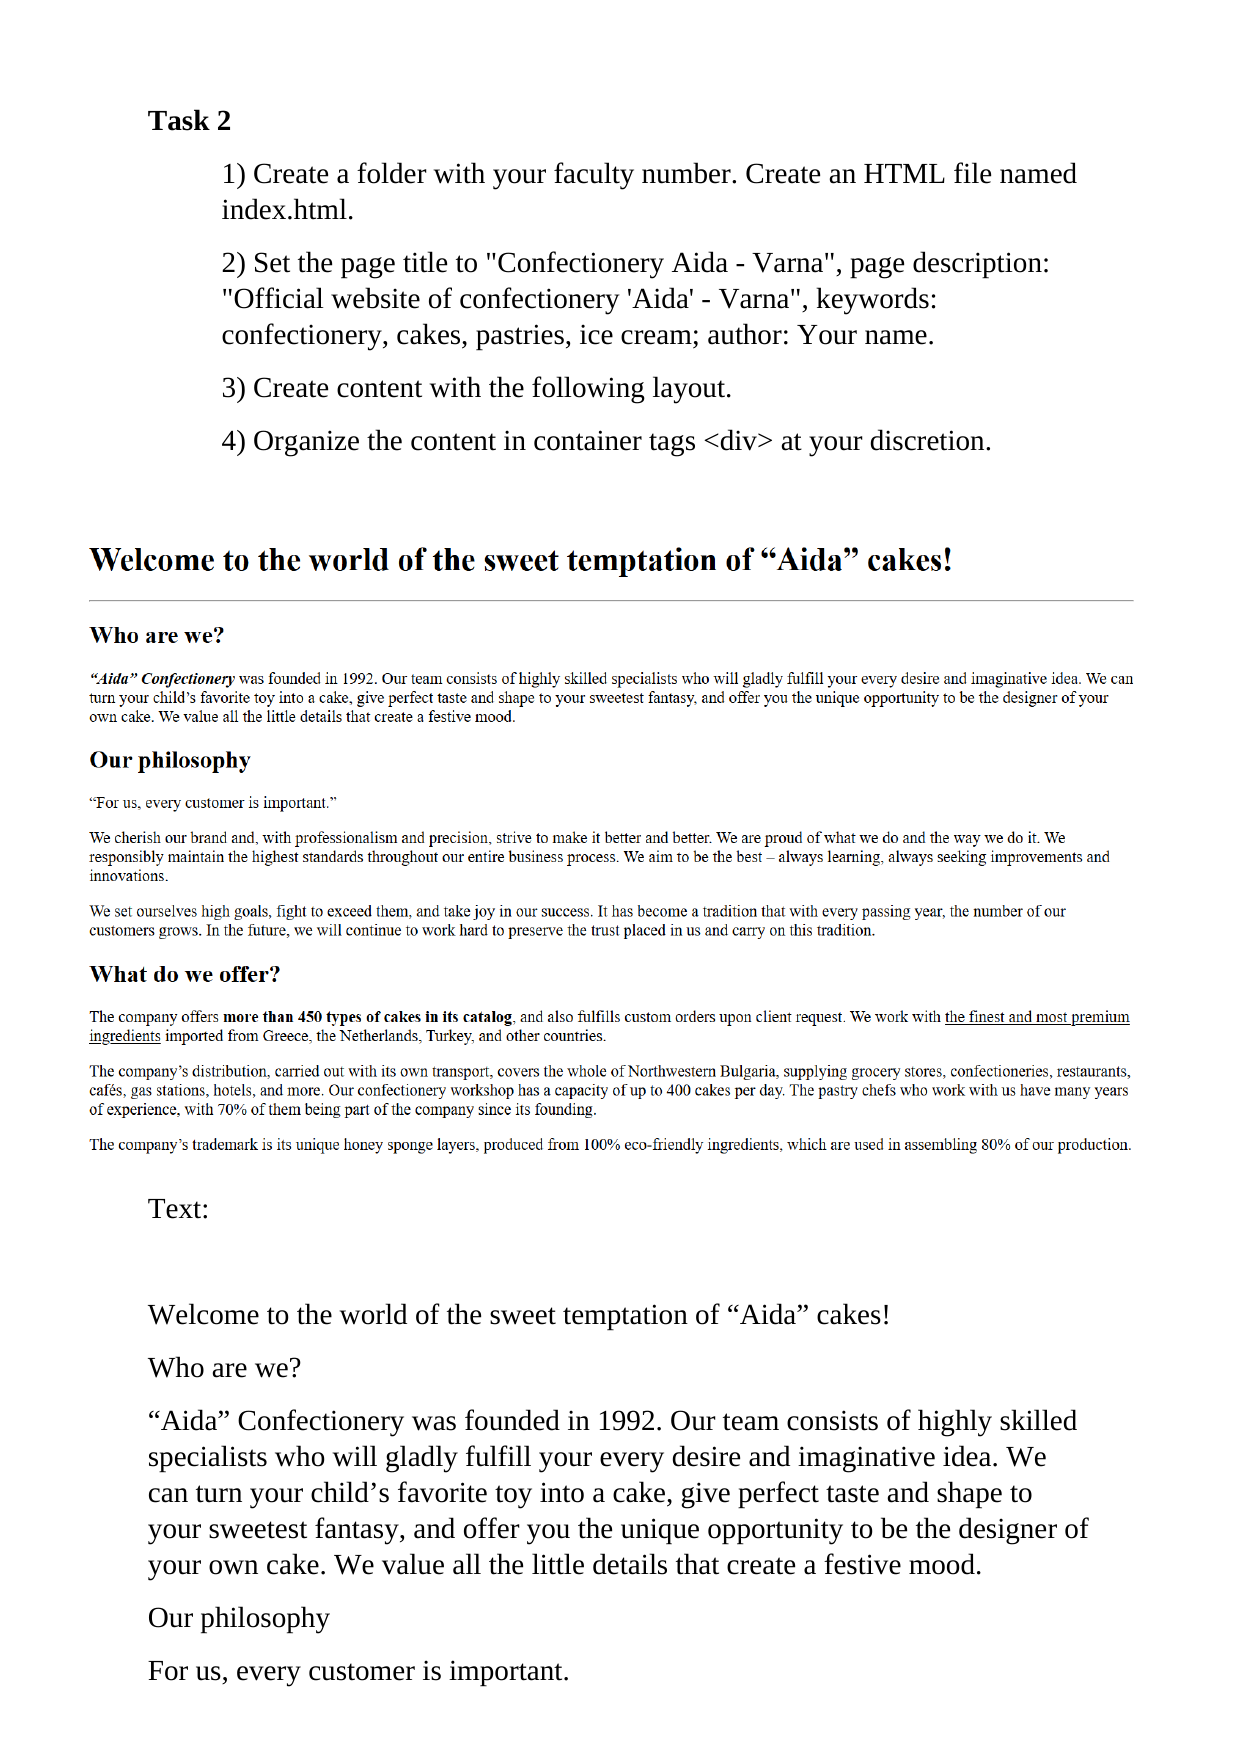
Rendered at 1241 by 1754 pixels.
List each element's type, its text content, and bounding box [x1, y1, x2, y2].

text “Aida” Confectionery was founded in 1992. Our team consists of highly skilled specialists who will gladly fulfill your every desire and imaginative idea. We can turn your child’s favorite toy into a cake, give perfect taste and shape to your sweetest fantasy, and offer you the unique opportunity to be the designer of your own cake. We value all the little details that create a festive mood. [148, 1403, 1093, 1581]
text 1) Create a folder with your faculty number. Create an HTML file named index.html. [221, 156, 1093, 226]
text Task 2 [148, 103, 1093, 137]
text Who are we? [148, 1350, 1093, 1383]
text 3) Create content with the following layout. [221, 370, 1093, 404]
text Our philosophy [148, 1600, 1093, 1633]
text 2) Set the page title to "Confectionery Aida - Varna", page description: "Official website of confectionery 'Aida' - Varna", keywords: confectionery, cakes, pastries, ice cream; author: Your name. [221, 245, 1093, 351]
picture [83, 528, 1140, 1173]
text 4) Organize the content in container tags <div> at your discretion. [221, 423, 1093, 457]
text Text: [148, 1191, 1093, 1225]
text For us, every customer is important. [148, 1653, 1093, 1686]
text Welcome to the world of the sweet temptation of “Aida” cakes! [148, 1297, 1093, 1331]
